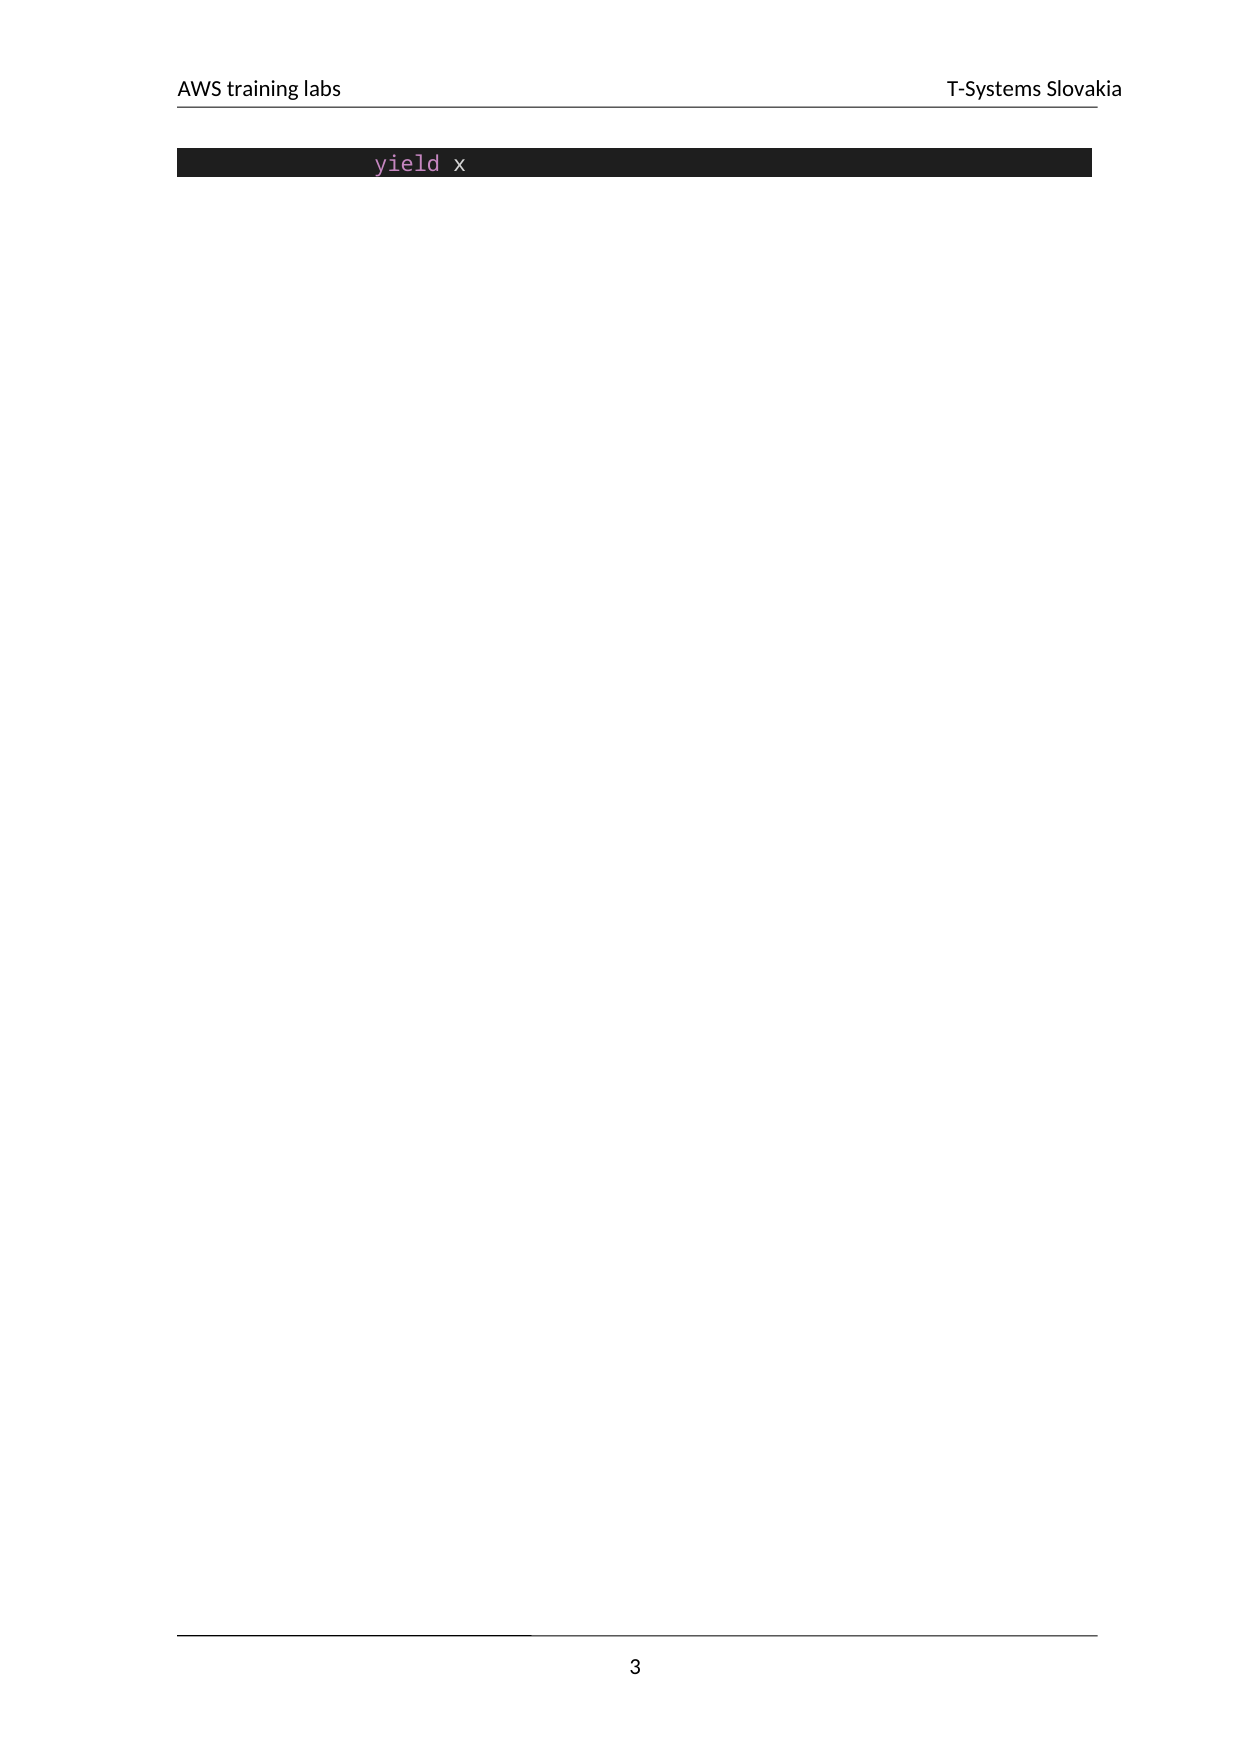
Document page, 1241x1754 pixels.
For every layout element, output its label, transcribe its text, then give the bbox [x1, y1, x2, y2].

text yield x [177, 148, 1092, 177]
